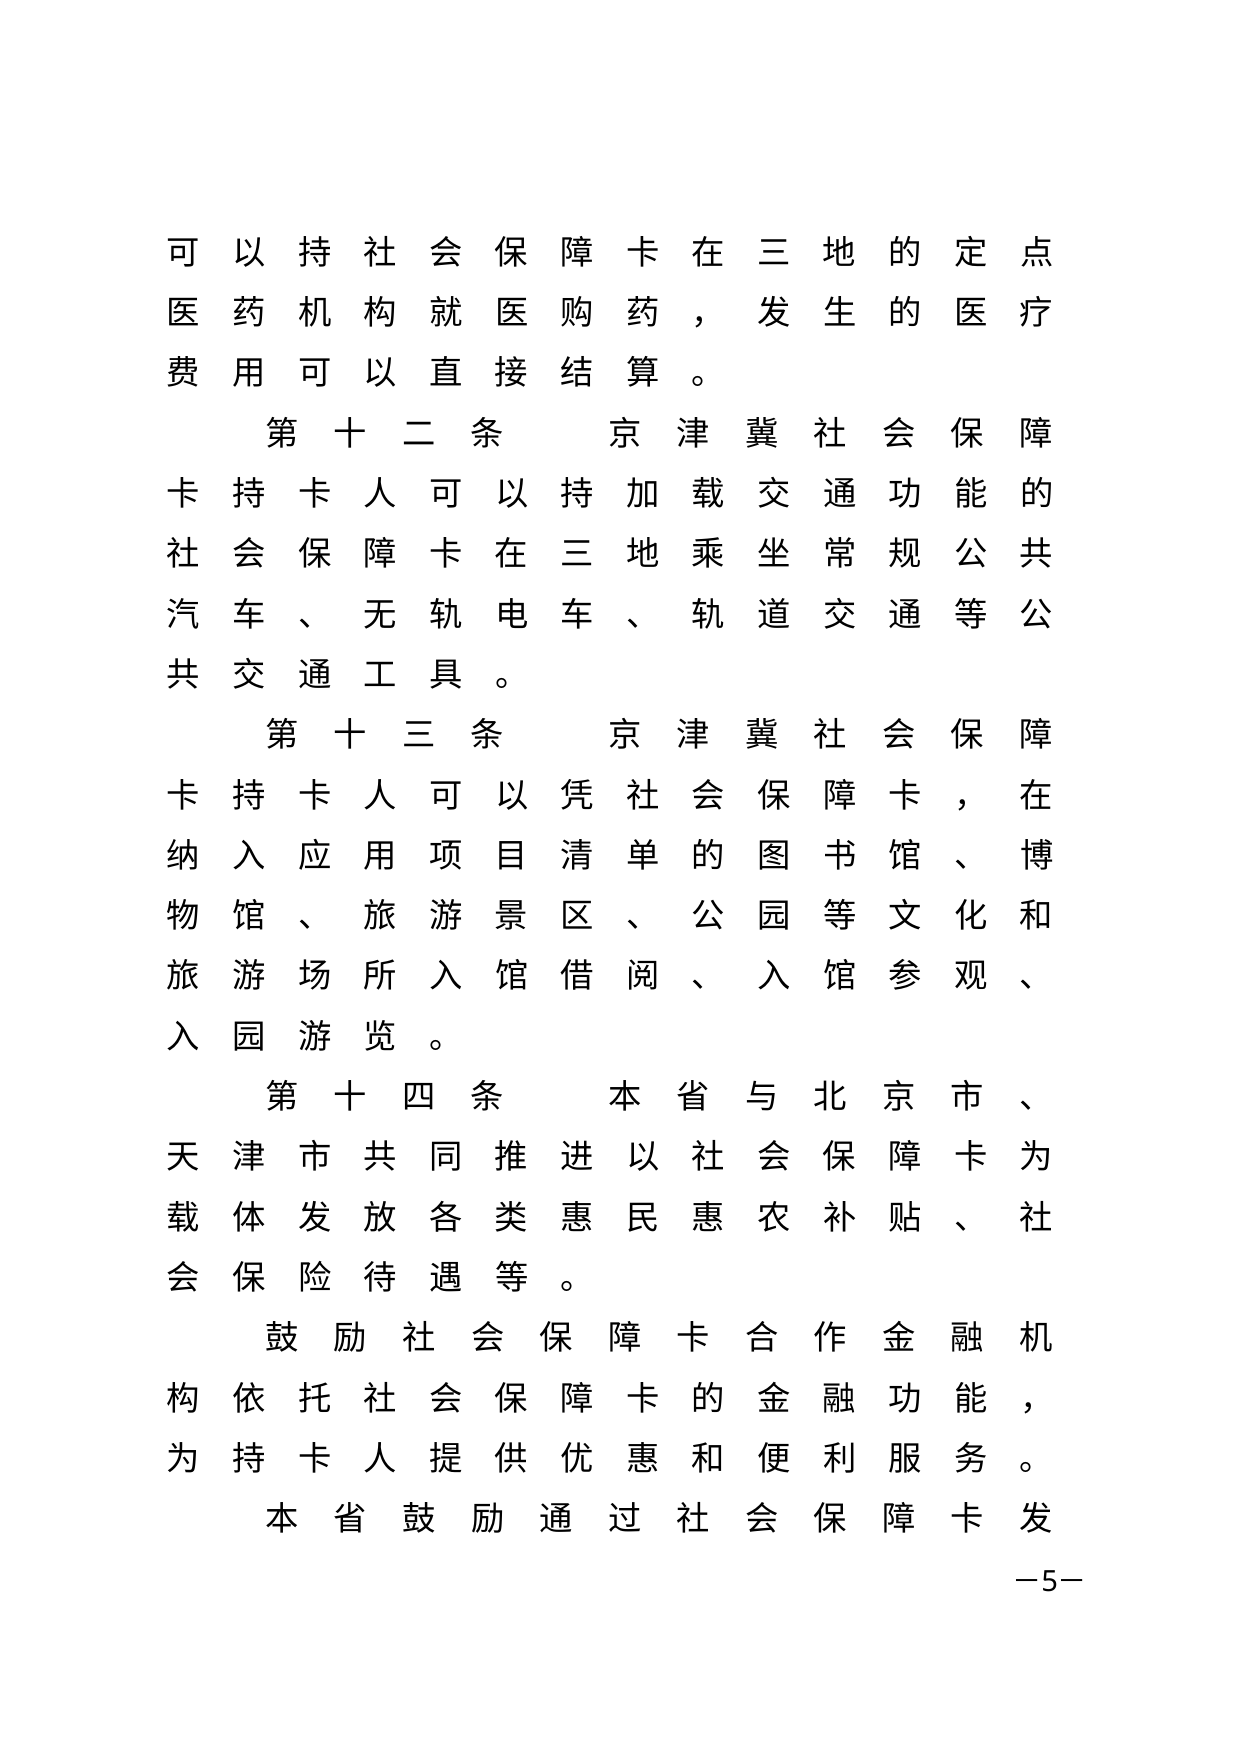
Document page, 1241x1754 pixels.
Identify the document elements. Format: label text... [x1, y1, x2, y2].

text 第十一条 参加基本医疗保险的京津冀社会保障卡持卡人，可以持社会保障卡在三地的定点医药机构就医购药，发生的医疗费用可以直接结算。 [167, 219, 1085, 400]
text 第十三条 京津冀社会保障卡持卡人可以凭社会保障卡，在纳入应用项目清单的图书馆、博物馆、旅游景区、公园等文化和旅游场所入馆借阅、入馆参观、入园游览。 [167, 702, 1085, 1064]
text 第十二条 京津冀社会保障卡持卡人可以持加载交通功能的社会保障卡在三地乘坐常规公共汽车、无轨电车、轨道交通等公共交通工具。 [167, 400, 1085, 702]
text 本省鼓励通过社会保障卡发放工资、国家助学金和奖学金、查询和提取住房公积金等。 [167, 1486, 1085, 1546]
text 第十四条 本省与北京市、天津市共同推进以社会保障卡为载体发放各类惠民惠农补贴、社会保险待遇等。 [167, 1064, 1085, 1305]
text 鼓励社会保障卡合作金融机构依托社会保障卡的金融功能，为持卡人提供优惠和便利服务。 [167, 1305, 1085, 1486]
